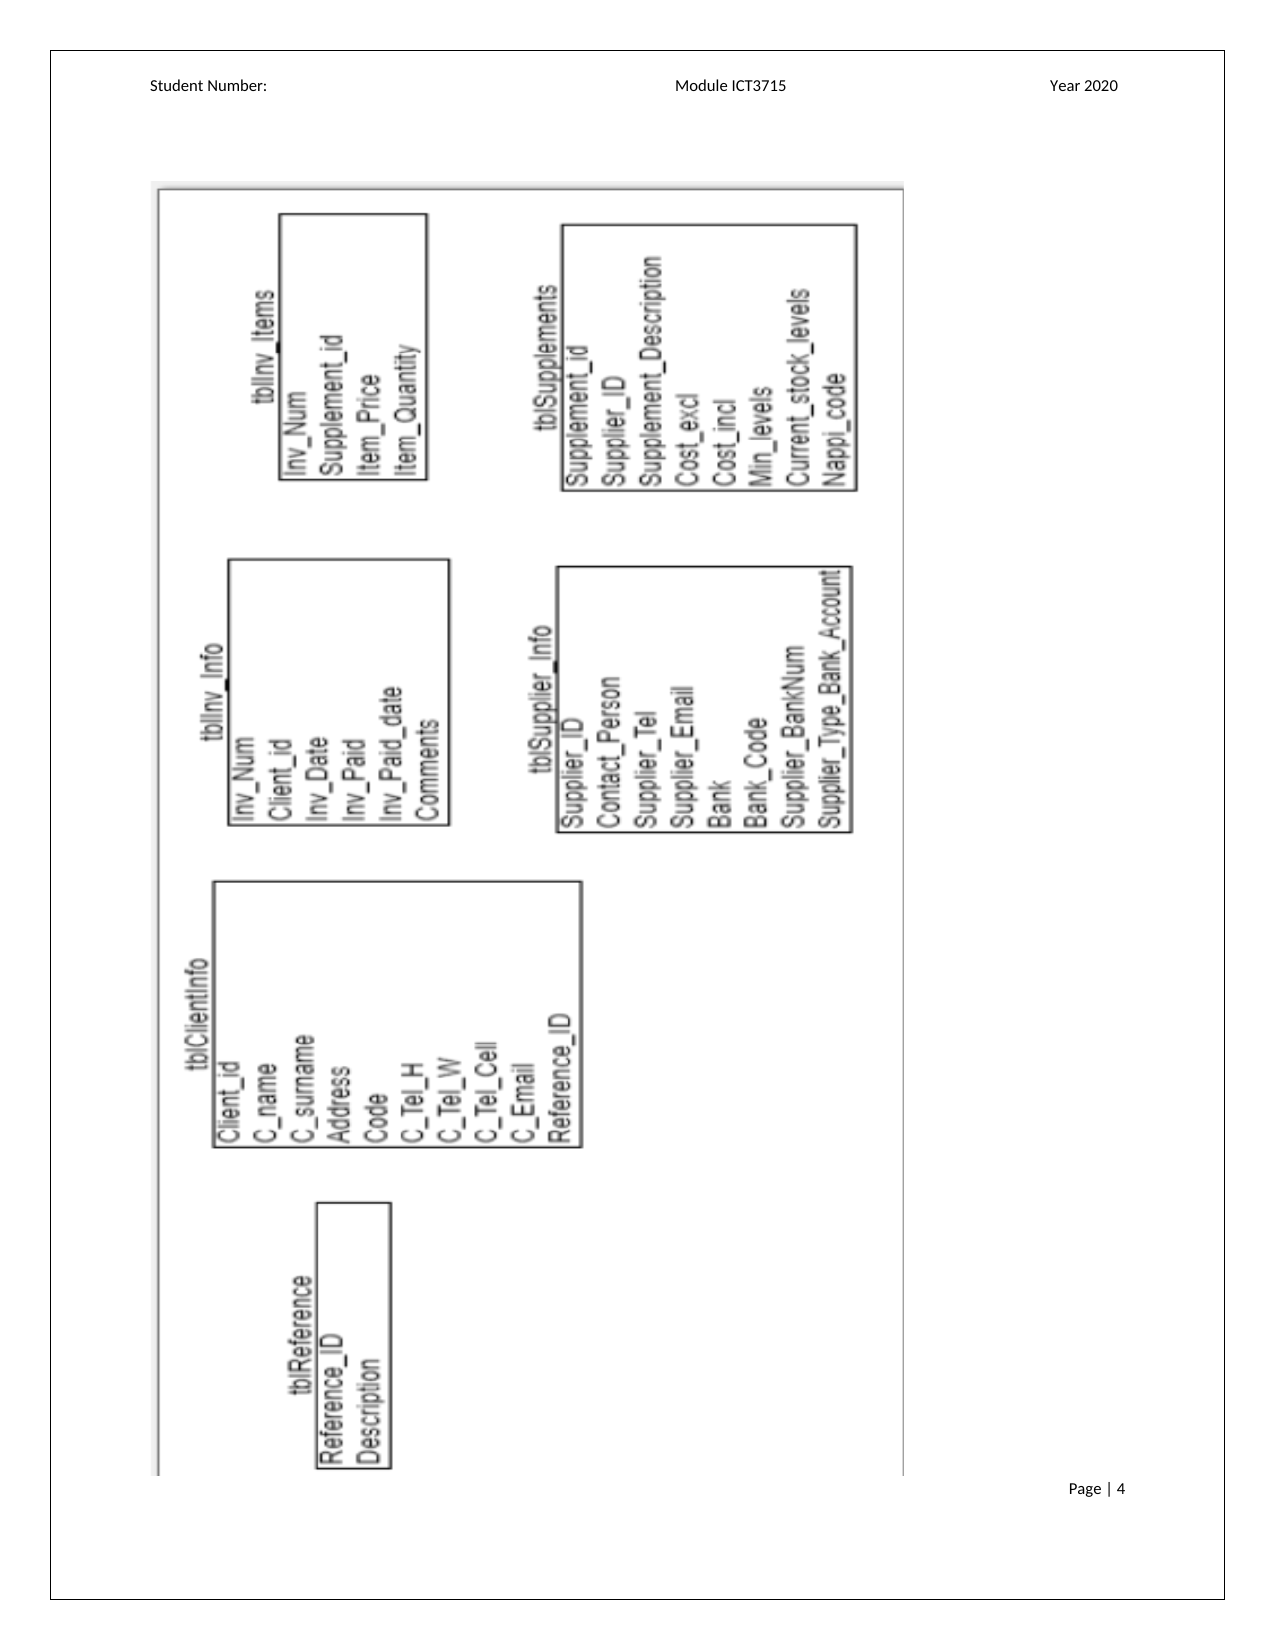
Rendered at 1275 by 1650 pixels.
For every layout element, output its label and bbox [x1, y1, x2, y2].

picture [152, 182, 903, 1476]
